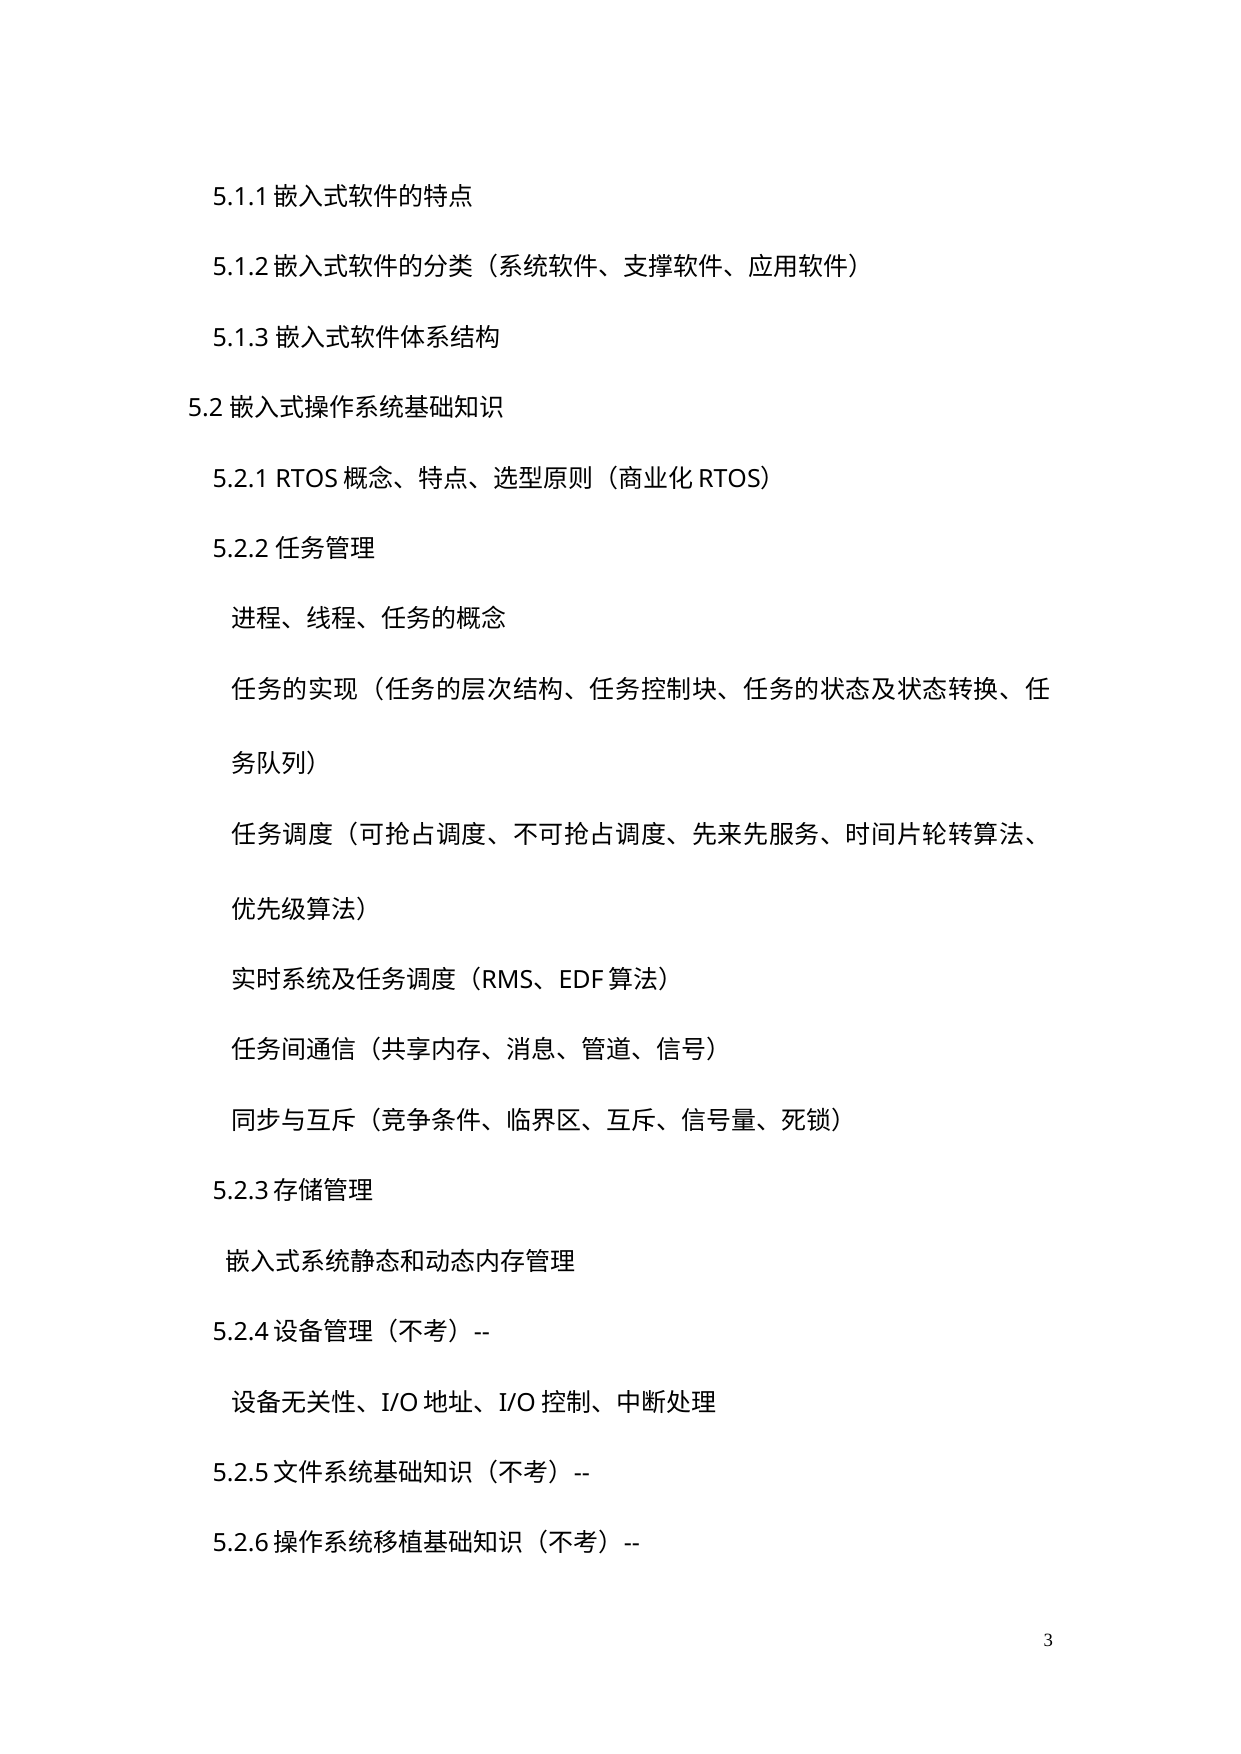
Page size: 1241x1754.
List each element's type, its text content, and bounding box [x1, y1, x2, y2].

text 同步与互斥（竞争条件、临界区、互斥、信号量、死锁） [231, 1086, 1053, 1151]
text 5.2.2 任务管理 [212, 514, 1053, 579]
text 5.2.4设备管理（不考）-- [212, 1297, 1053, 1362]
text 实时系统及任务调度（RMS、EDF算法） [231, 945, 1053, 1010]
text 5.1.3 嵌入式软件体系结构 [212, 303, 1053, 368]
text 任务调度（可抢占调度、不可抢占调度、先来先服务、时间片轮转算法、优先级算法） [231, 800, 1053, 940]
text 5.2.3存储管理 [212, 1156, 1053, 1221]
text 5.2.1 RTOS概念、特点、选型原则（商业化RTOS） [212, 444, 1053, 509]
text 5.1.2嵌入式软件的分类（系统软件、支撑软件、应用软件） [212, 232, 1053, 297]
text 5.2.6操作系统移植基础知识（不考）-- [212, 1508, 1053, 1573]
text 任务间通信（共享内存、消息、管道、信号） [231, 1016, 1053, 1081]
text 5.2 嵌入式操作系统基础知识 [188, 373, 1053, 438]
text 设备无关性、I/O地址、I/O控制、中断处理 [212, 1368, 1053, 1433]
text 5.1.1嵌入式软件的特点 [212, 162, 1053, 227]
text 进程、线程、任务的概念 [231, 584, 1053, 649]
text 嵌入式系统静态和动态内存管理 [212, 1227, 1053, 1292]
text 任务的实现（任务的层次结构、任务控制块、任务的状态及状态转换、任务队列） [231, 655, 1053, 794]
text 5.2.5文件系统基础知识（不考）-- [212, 1438, 1053, 1503]
